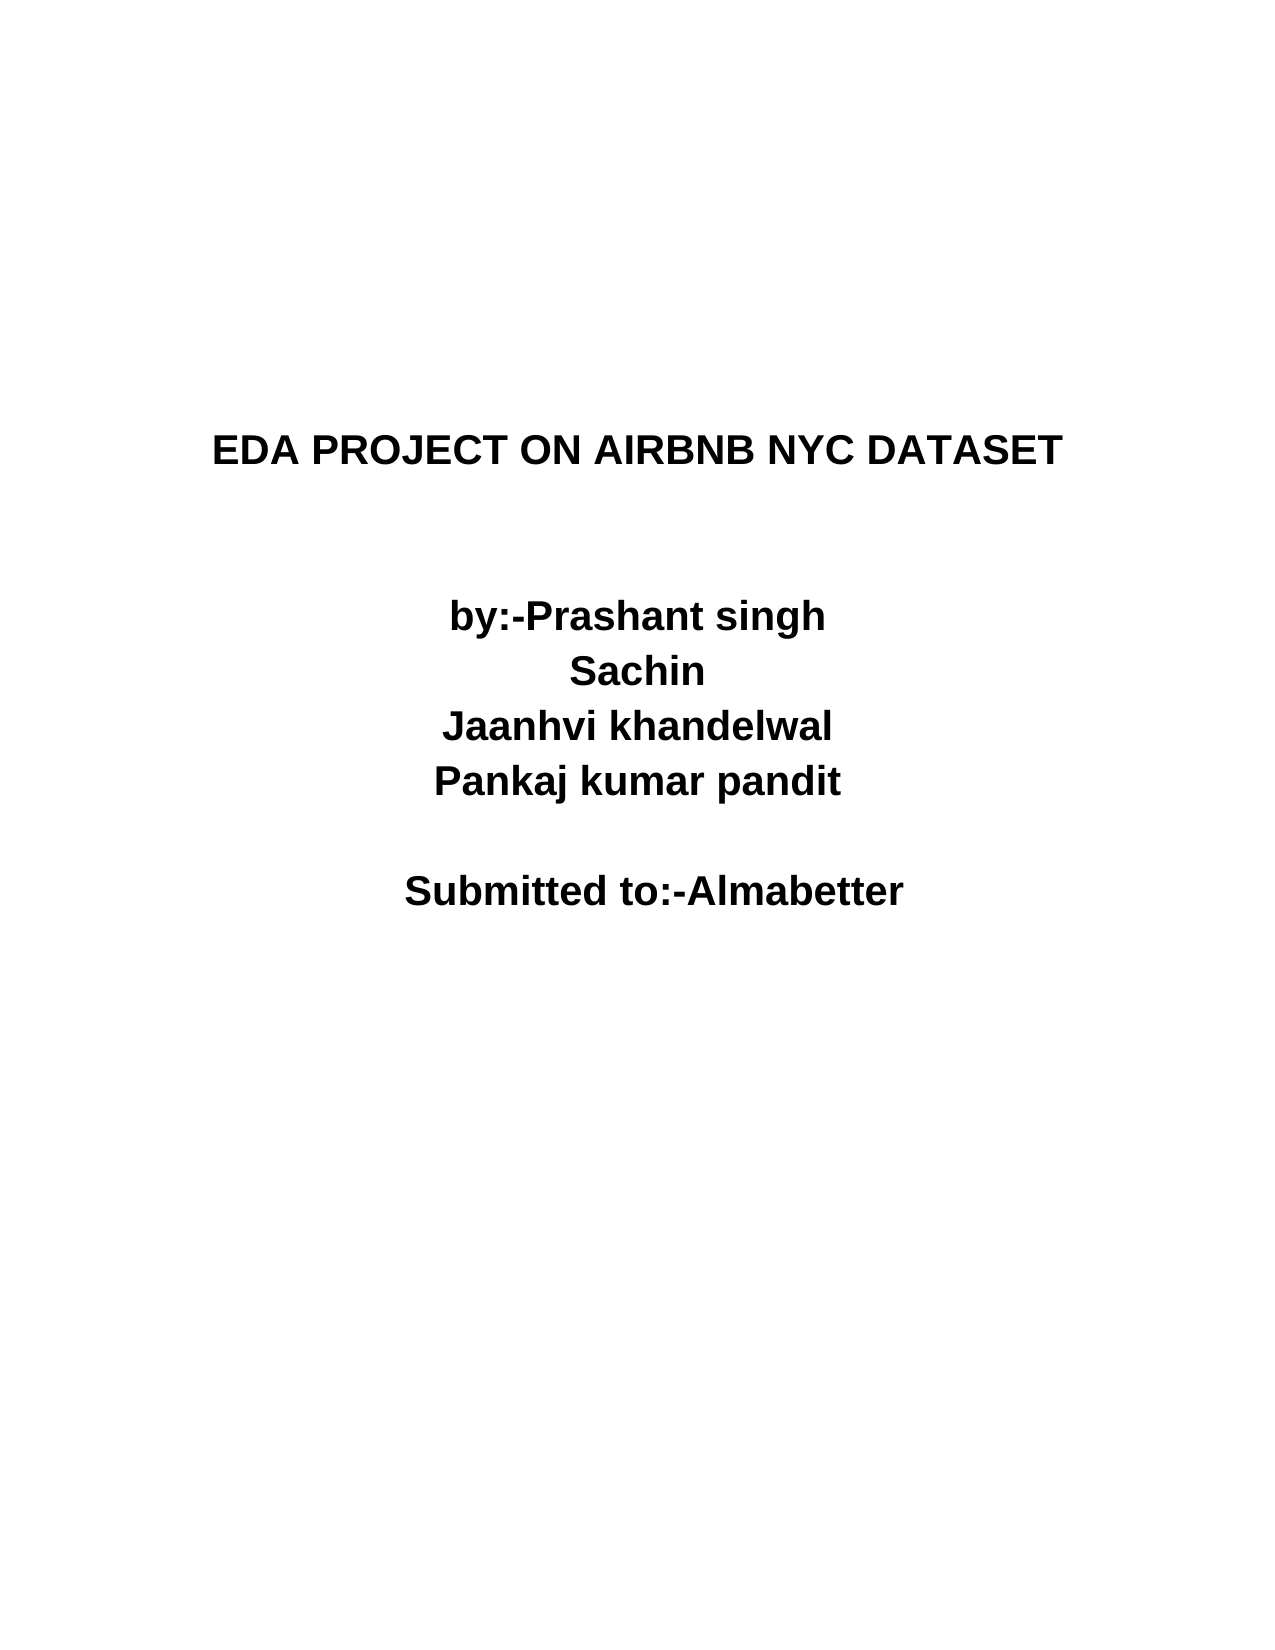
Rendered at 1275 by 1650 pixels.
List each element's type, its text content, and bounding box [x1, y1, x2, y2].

text Jaanhvi khandelwal [150, 701, 1125, 749]
text EDA PROJECT ON AIRBNB NYC DATASET [150, 426, 1125, 473]
text Submitted to:-Almabetter [150, 866, 1125, 914]
text Pankaj kumar pandit [150, 756, 1125, 804]
text Sachin [150, 646, 1125, 694]
text by:-Prashant singh [150, 591, 1125, 639]
